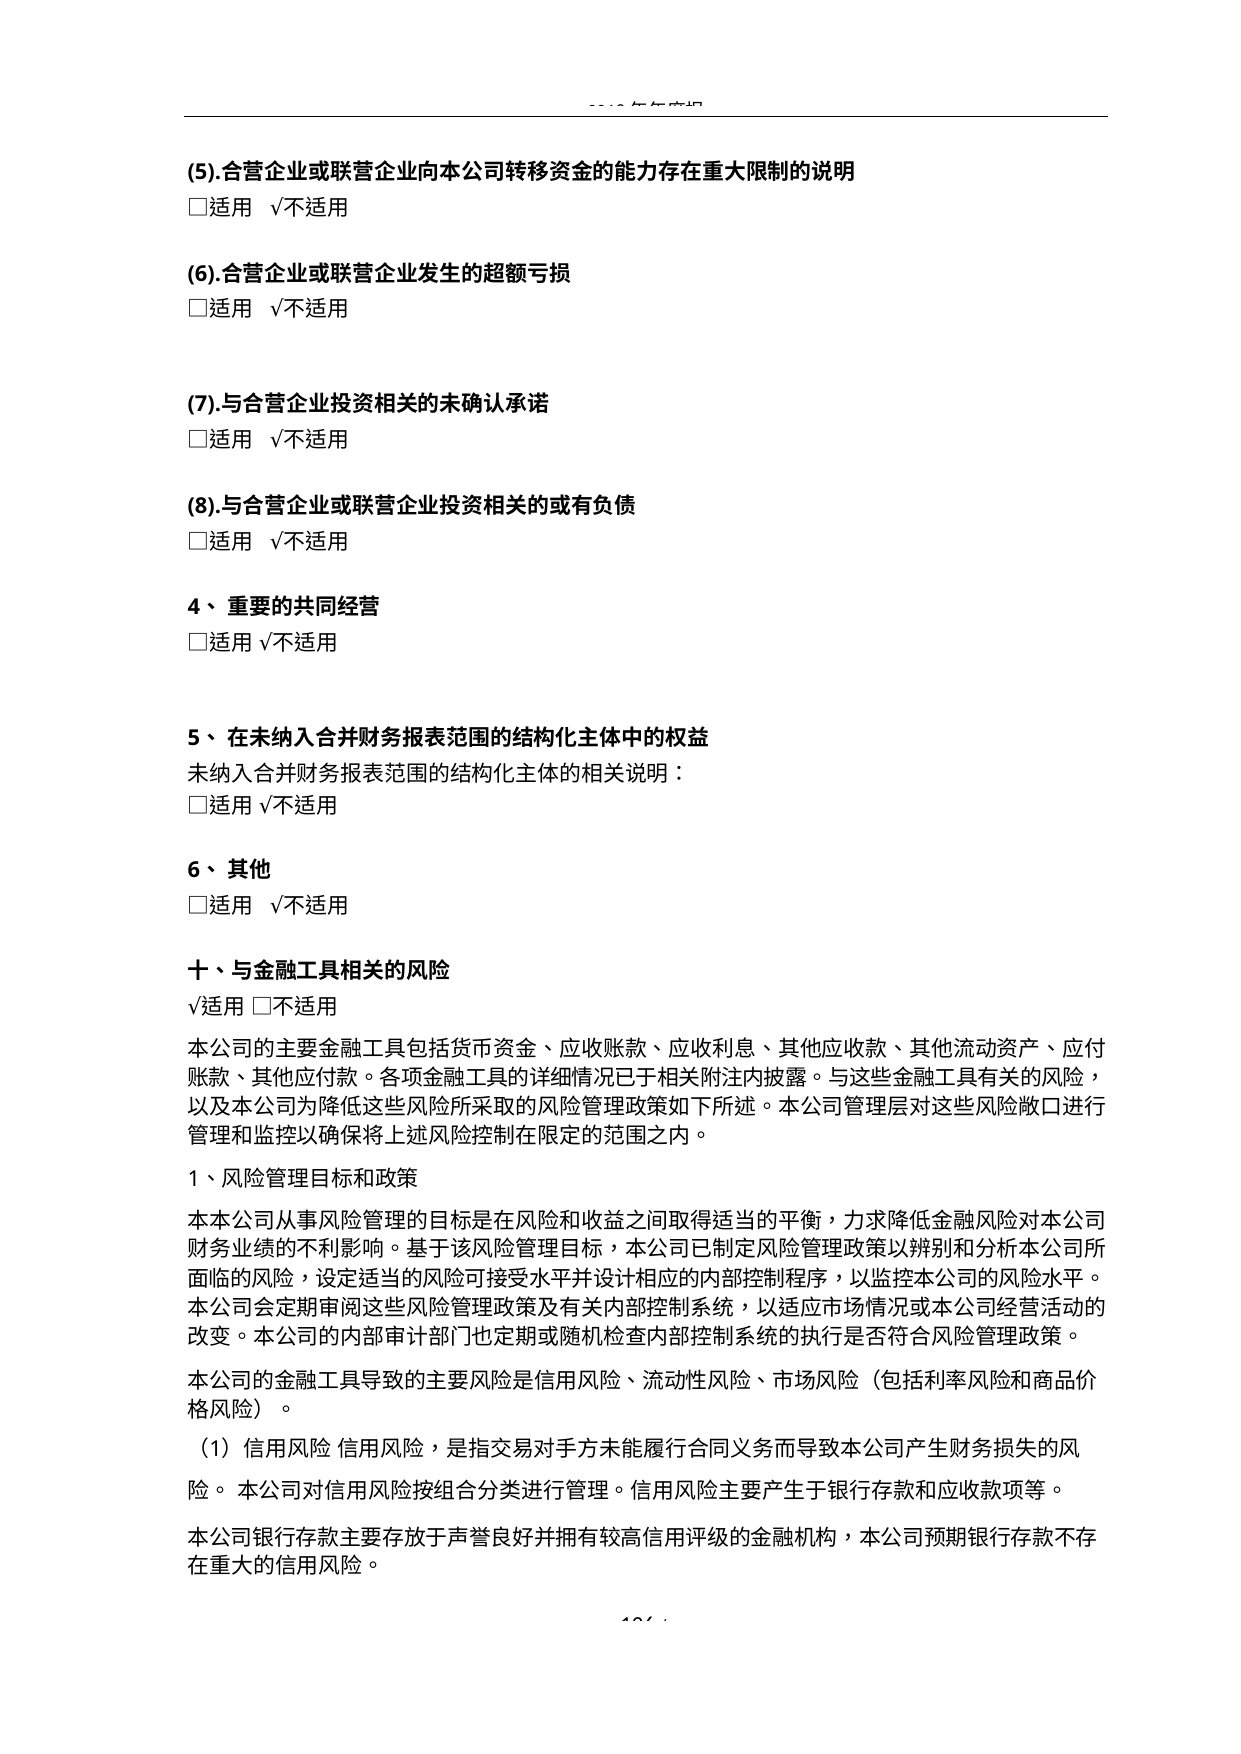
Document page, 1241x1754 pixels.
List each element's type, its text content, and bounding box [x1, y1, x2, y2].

text 本公司银行存款主要存放于声誉良好并拥有较高信用评级的金融机构，本公司预期银行存款不存 在重大的信用风险。 [187, 1523, 1121, 1579]
text 本公司的金融工具导致的主要风险是信用风险、流动性风险、市场风险（包括利率风险和商品价 格风险）。 [187, 1366, 1121, 1423]
subtitle 4、 重要的共同经营 [187, 591, 1121, 621]
text □适用 √不适用 [187, 526, 1121, 555]
subtitle (8).与合营企业或联营企业投资相关的或有负债 [187, 490, 1121, 519]
subtitle (5).合营企业或联营企业向本公司转移资金的能力存在重大限制的说明 [187, 156, 1121, 186]
text □适用 √不适用 [187, 424, 1121, 454]
text √适用 □不适用 [187, 991, 1121, 1021]
text □适用 √不适用 [187, 627, 1121, 657]
subtitle (6).合营企业或联营企业发生的超额亏损 [187, 257, 1121, 287]
text （1）信用风险 信用风险，是指交易对手方未能履行合同义务而导致本公司产生财务损失的风险。 本公司对信用风险按组合分类进行管理。信用风险主要产生于银行存款和应收款项等。 [187, 1433, 1108, 1504]
text 本本公司从事风险管理的目标是在风险和收益之间取得适当的平衡，力求降低金融风险对本公司 财务业绩的不利影响。基于该风险管理目标，本公司已制定风险管理政策以辨别和分析本公司所 面临的风险，设定适当的风险可接受水平并设计相应的内部控制程序，以监控本公司的风险水平。 本公司会定期审阅这些风险管理政策及有关内部控制系统，以适应市场情况或本公司经营活动的 改变。本公司的内部审计部门也定期或随机检查内部控制系统的执行是否符合风险管理政策。 [187, 1205, 1108, 1351]
subtitle 6、 其他 [187, 854, 1121, 883]
subtitle 十、与金融工具相关的风险 [187, 955, 1121, 985]
text □适用 √不适用 [187, 192, 1121, 222]
subtitle (7).与合营企业投资相关的未确认承诺 [187, 388, 1121, 418]
text 本公司的主要金融工具包括货币资金、应收账款、应收利息、其他应收款、其他流动资产、应付 账款、其他应付款。各项金融工具的详细情况已于相关附注内披露。与这些金融工具有关的风险， 以及本公司为降低这些风险所采取的风险管理政策如下所述。本公司管理层对这些风险敞口进行 管理和监控以确保将上述风险控制在限定的范围之内。 [187, 1033, 1108, 1150]
text 1、风险管理目标和政策 [187, 1163, 1121, 1192]
text □适用 √不适用 [187, 293, 1121, 323]
text □适用 √不适用 [187, 794, 1121, 818]
text □适用 √不适用 [187, 889, 1121, 919]
text 5、 在未纳入合并财务报表范围的结构化主体中的权益 未纳入合并财务报表范围的结构化主体的相关说明： [187, 722, 716, 788]
